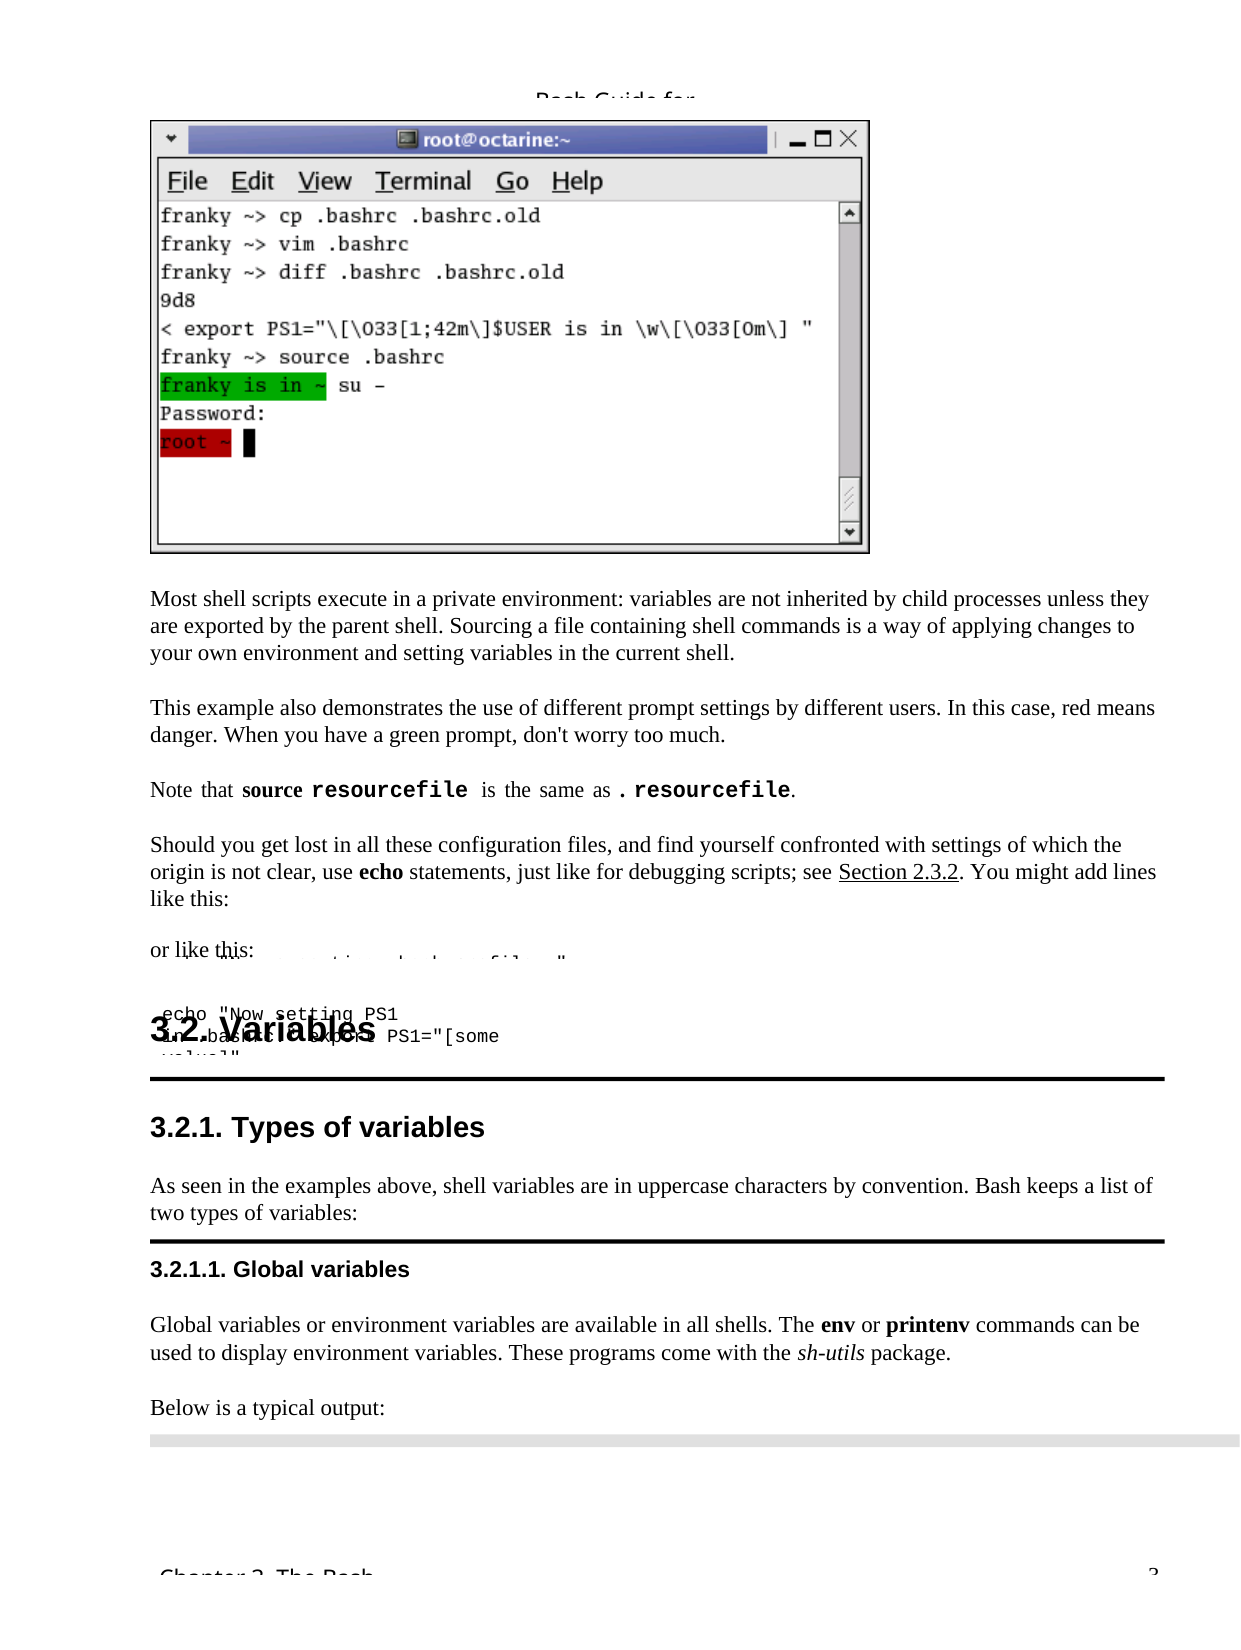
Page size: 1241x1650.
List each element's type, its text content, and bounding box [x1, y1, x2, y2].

text As seen in the examples above, shell variables are in uppercase characters by convention. Bash keeps a list of two types of variables: [150, 1172, 1157, 1226]
text or like this: [150, 936, 1240, 962]
text Below is a typical output: [150, 1393, 1240, 1420]
text This example also demonstrates the use of different prompt settings by different users. In this case, red means danger. When you have a green prompt, don't worry too much. [150, 694, 1159, 748]
subtitle Global variables [150, 1238, 1240, 1283]
subtitle Variables [150, 1008, 1240, 1049]
picture [150, 120, 870, 554]
text Most shell scripts execute in a private environment: variables are not inherited by child processes unless they are exported by the parent shell. Sourcing a file containing shell commands is a way of applying changes to your own environment and setting variables in the current shell. [150, 585, 1153, 666]
subtitle Types of variables [150, 1078, 1240, 1143]
text Global variables or environment variables are available in all shells. The env or printenv commands can be used to display environment variables. These programs come with the sh-utils package. [150, 1312, 1142, 1365]
text Should you get lost in all these configuration files, and find yourself confronted with settings of which the origin is not clear, use echo statements, just like for debugging scripts; see Section 2.3.2. You might add lines like this: [150, 831, 1159, 912]
text Note that source resourcefile is the same as . resourcefile. [150, 776, 1240, 804]
